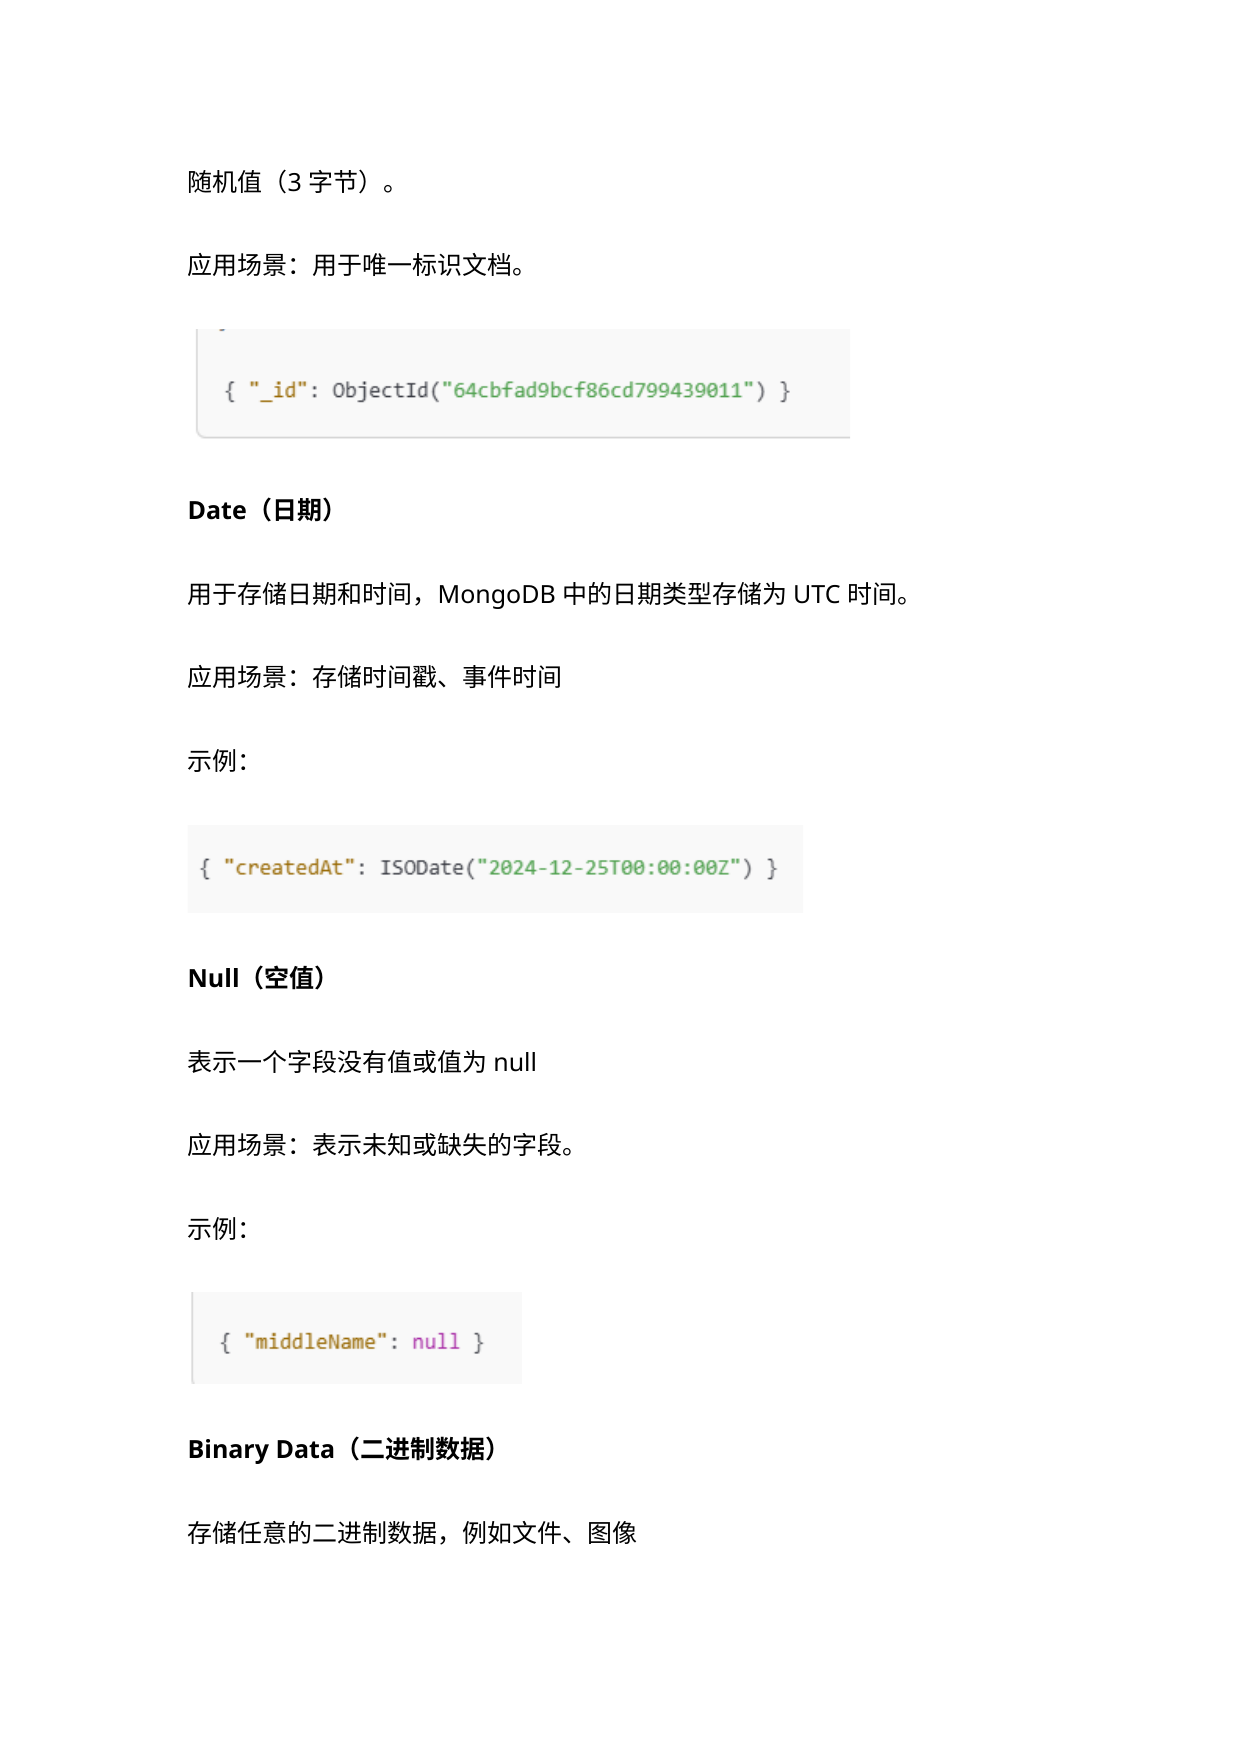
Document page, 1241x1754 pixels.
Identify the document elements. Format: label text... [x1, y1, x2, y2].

subtitle Null（空值） [187, 959, 1053, 995]
subtitle Binary Data（二进制数据） [187, 1429, 1053, 1466]
subtitle Date（日期） [187, 491, 1053, 527]
text 用于存储日期和时间，MongoDB 中的日期类型存储为 UTC 时间。 [187, 574, 1053, 611]
text 应用场景：存储时间戳、事件时间 [187, 658, 1053, 694]
text 随机值（3 字节）。 [187, 162, 1053, 198]
text 存储任意的二进制数据，例如文件、图像 [187, 1513, 1053, 1549]
picture [187, 329, 851, 445]
text 示例： [187, 1209, 1053, 1246]
picture [187, 825, 804, 913]
text 表示一个字段没有值或值为 null [187, 1042, 1053, 1078]
text 应用场景：表示未知或缺失的字段。 [187, 1126, 1053, 1162]
picture [187, 1292, 522, 1384]
text 示例： [187, 741, 1053, 778]
text 应用场景：用于唯一标识文档。 [187, 246, 1053, 282]
